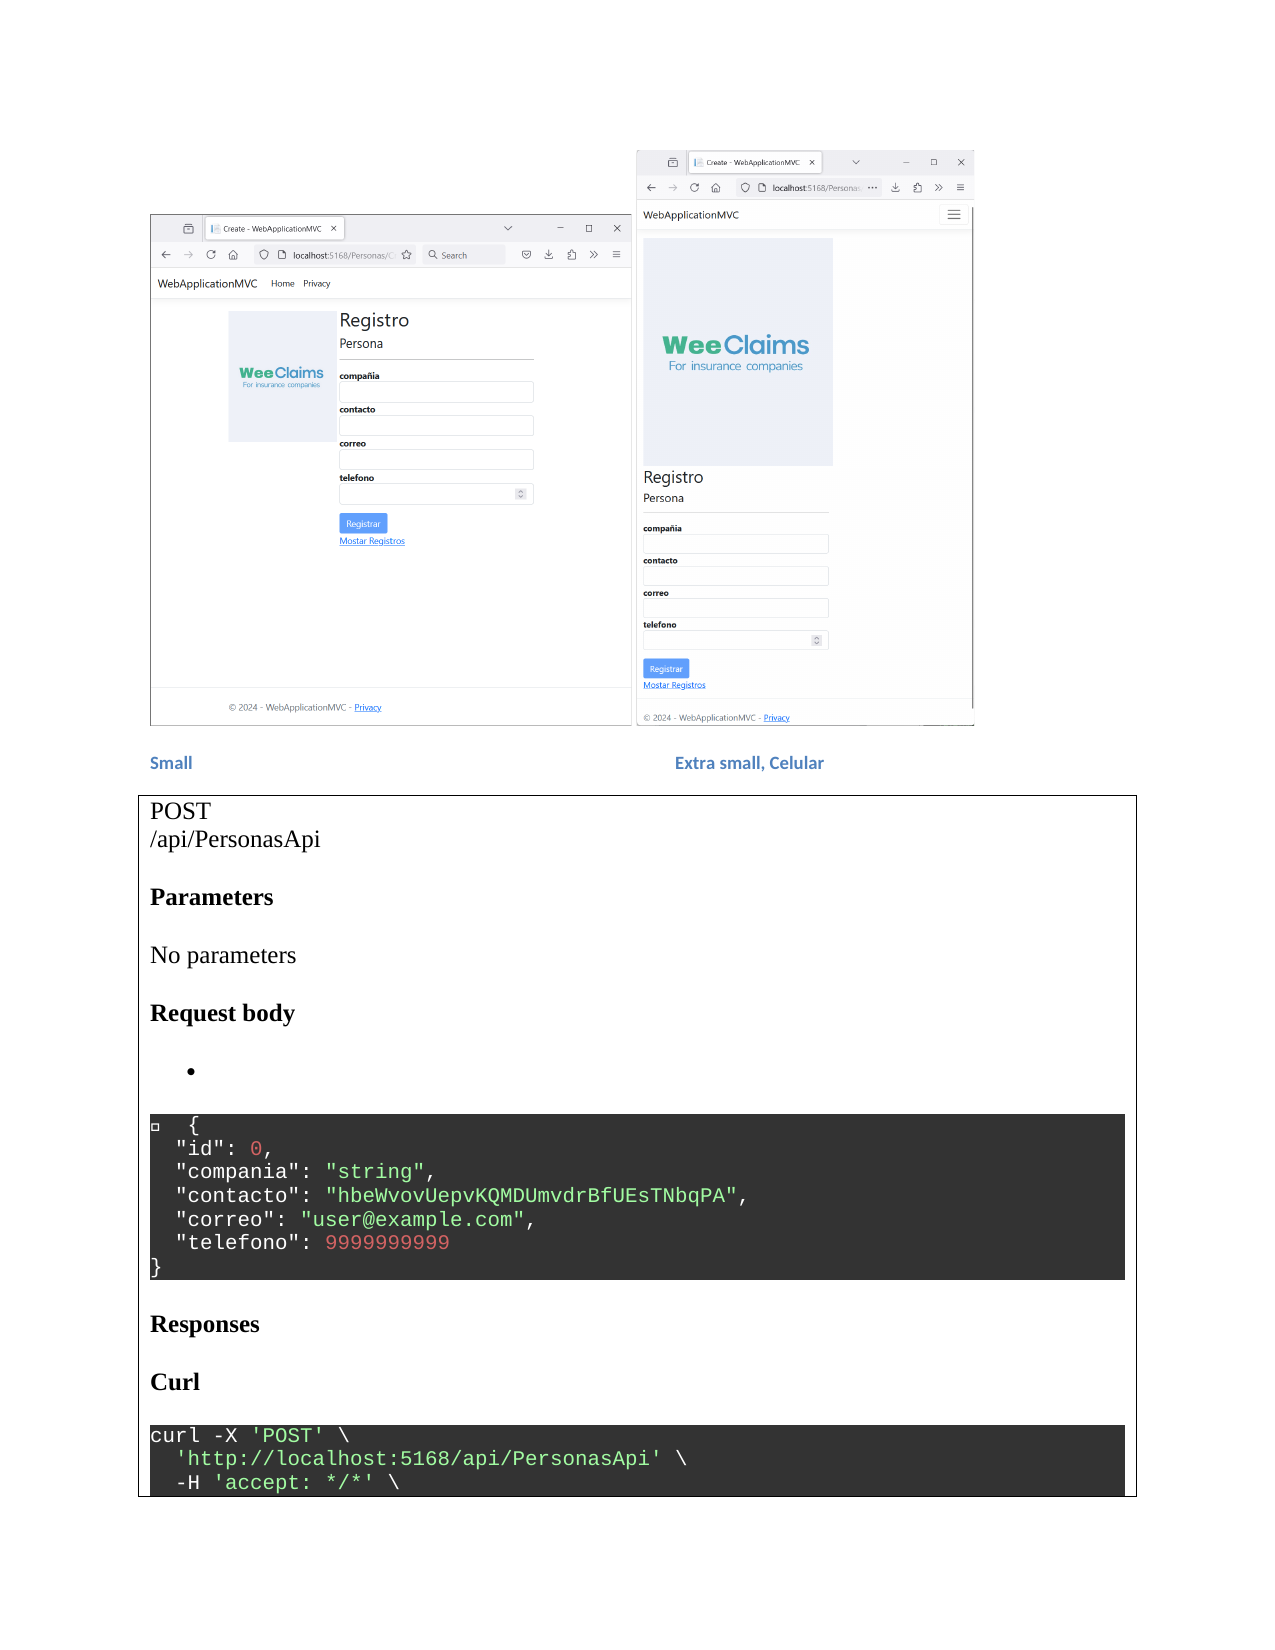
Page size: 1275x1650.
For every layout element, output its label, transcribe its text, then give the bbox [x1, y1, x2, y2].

picture [636, 150, 975, 726]
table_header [139, 796, 1136, 1496]
text Small Extra small, Celular [150, 751, 1125, 774]
picture [150, 214, 632, 726]
